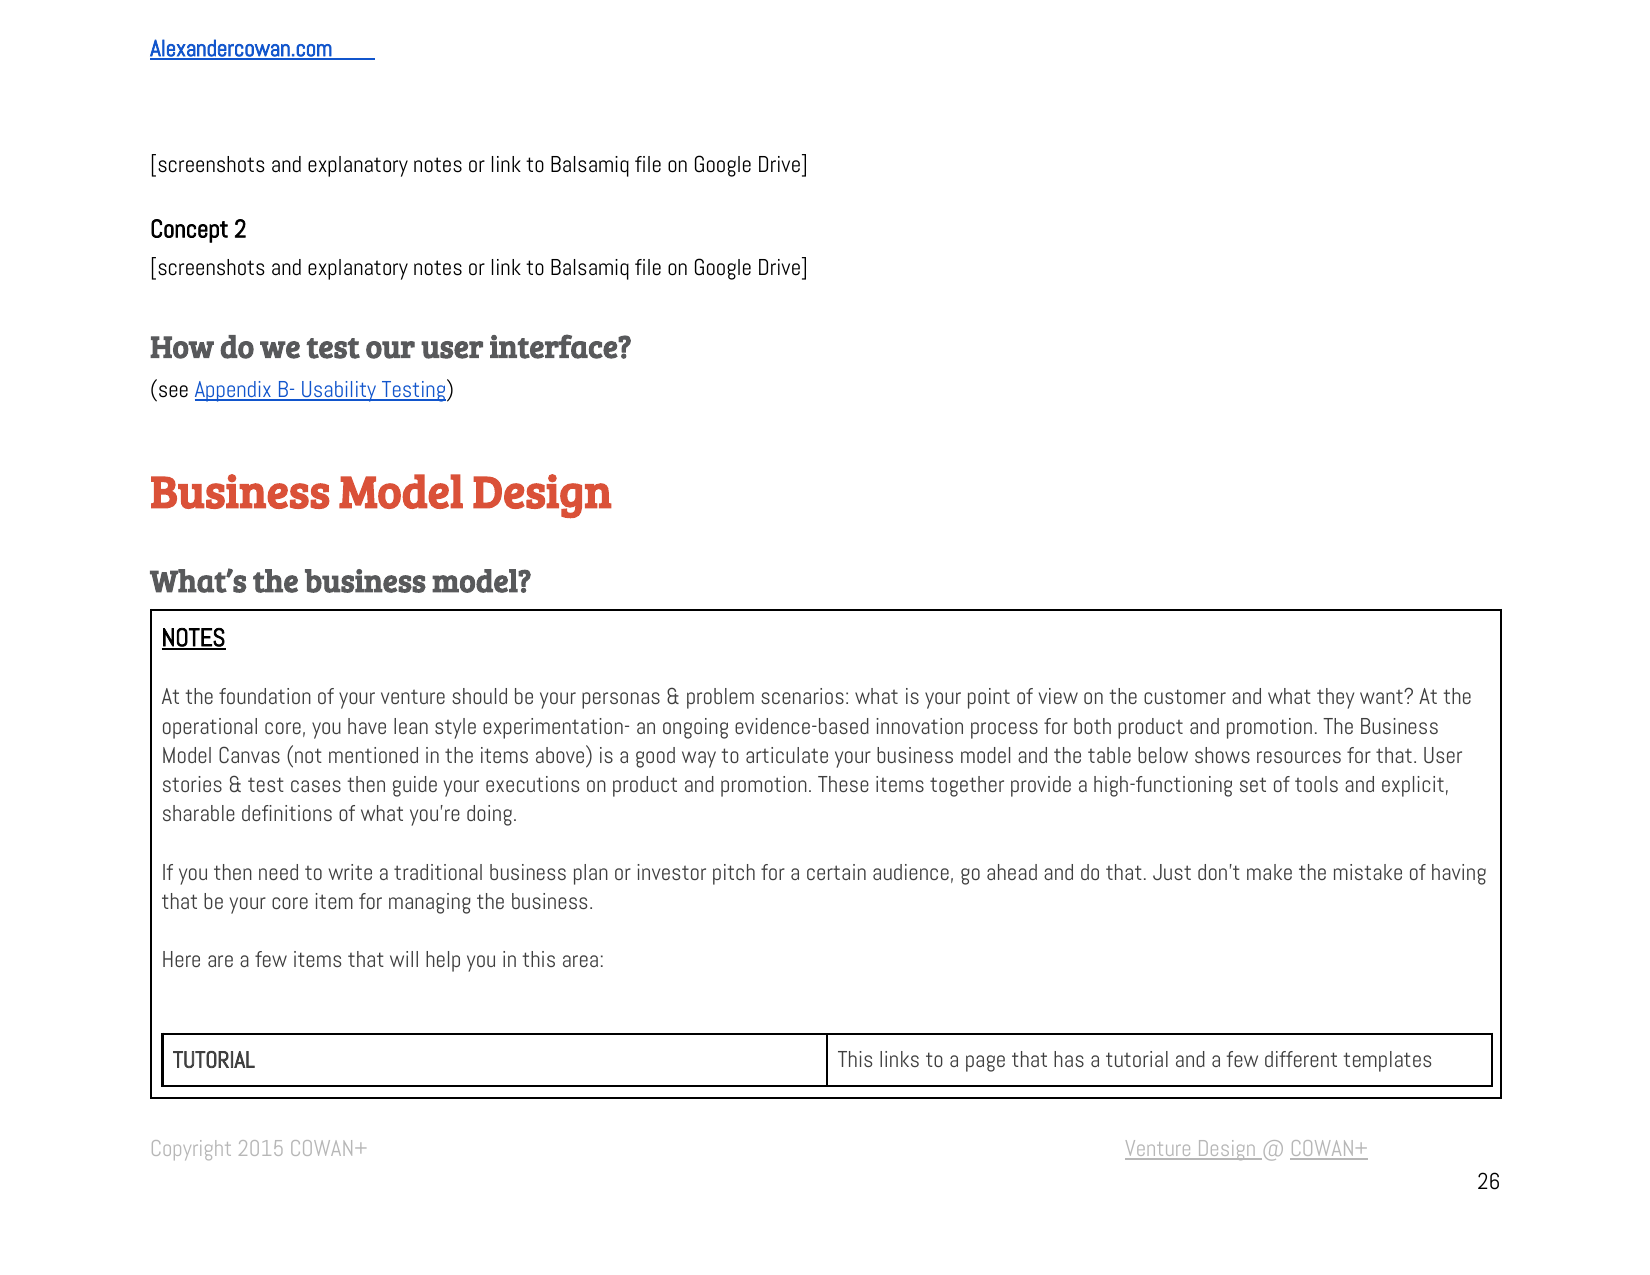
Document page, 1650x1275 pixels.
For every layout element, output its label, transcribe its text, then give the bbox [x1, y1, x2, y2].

text (see Appendix B- Usability Testing) [150, 375, 1500, 404]
subtitle Business Model Design [150, 458, 1500, 521]
subtitle How do we test our user interface? [150, 324, 1500, 366]
text [screenshots and explanatory notes or link to Balsamiq file on Google Drive] [150, 253, 1500, 282]
subtitle Concept 2 [150, 213, 1500, 244]
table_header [152, 611, 1500, 1097]
text [screenshots and explanatory notes or link to Balsamiq file on Google Drive] [150, 150, 1500, 179]
subtitle What’s the business model? [150, 558, 1500, 601]
